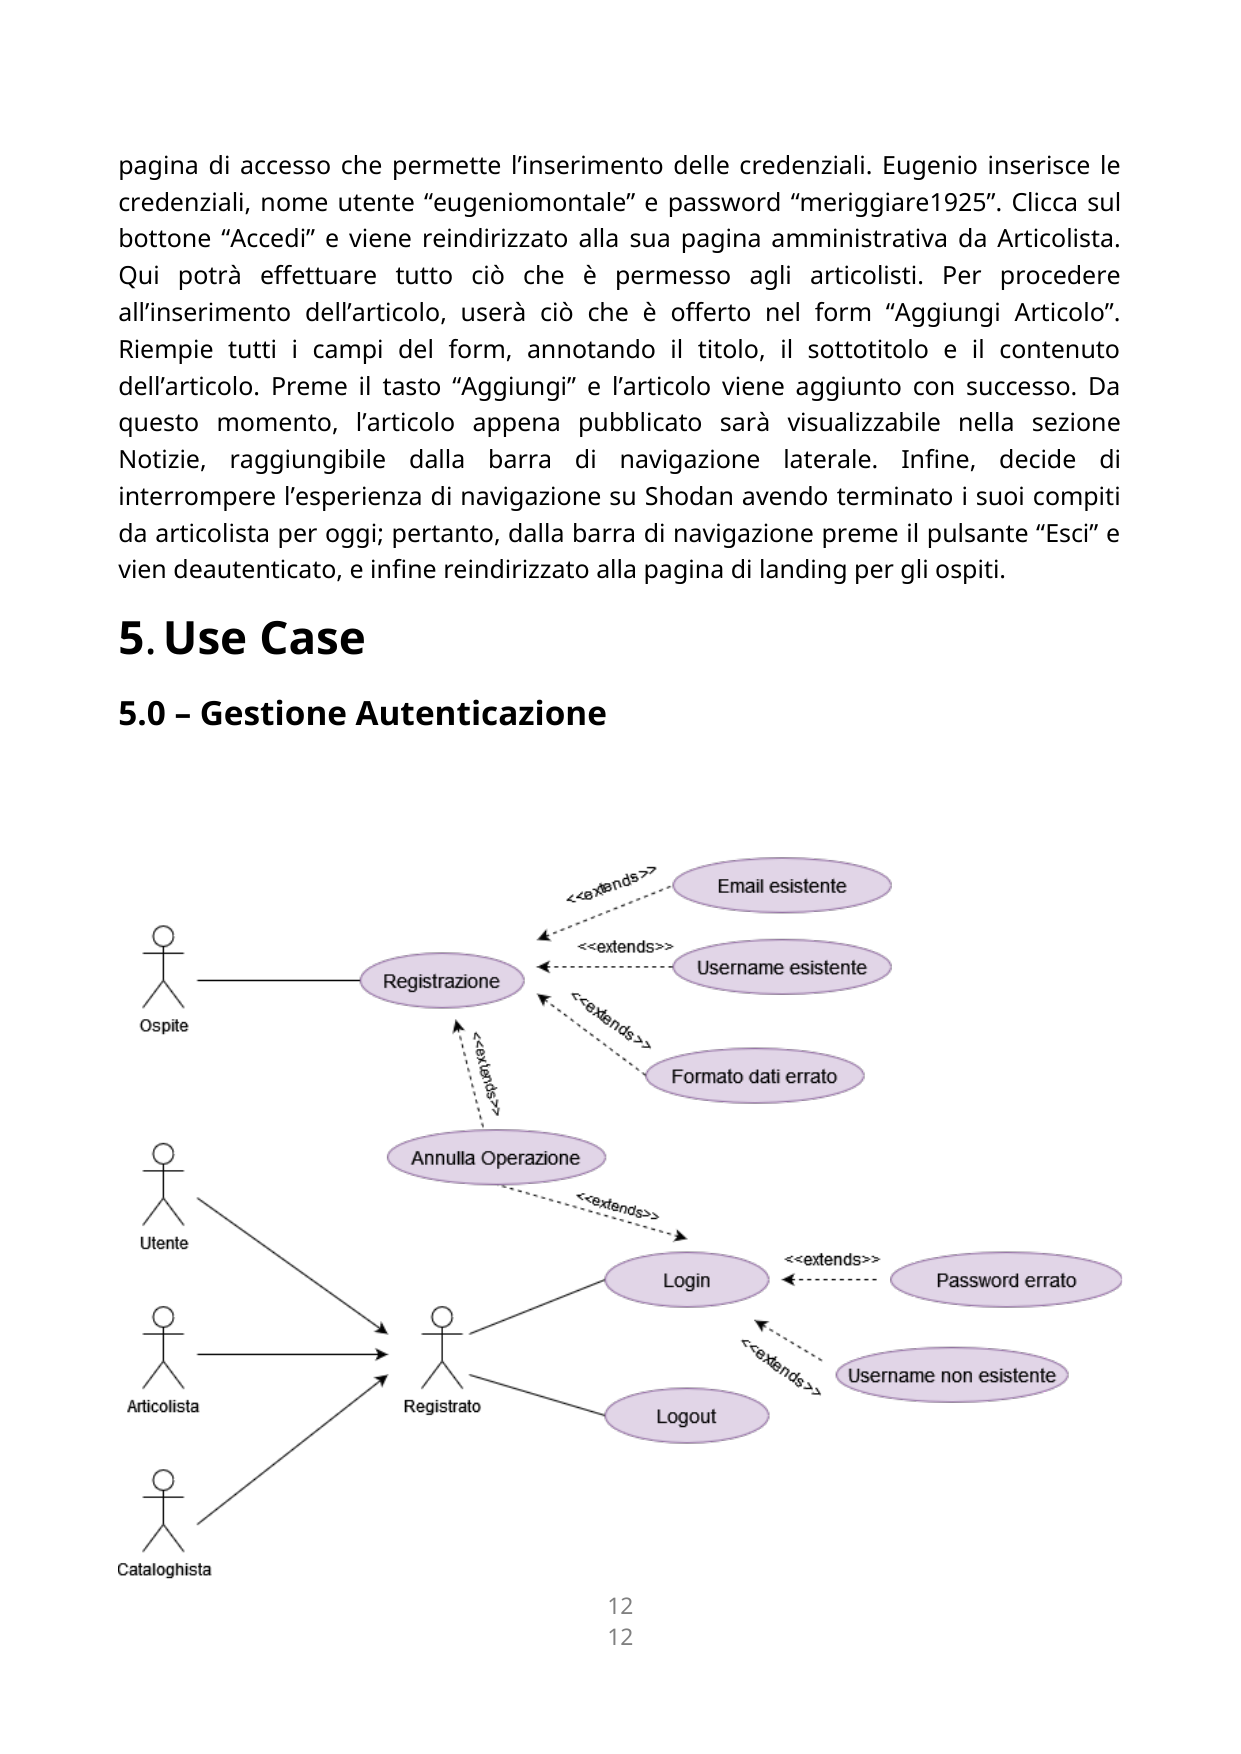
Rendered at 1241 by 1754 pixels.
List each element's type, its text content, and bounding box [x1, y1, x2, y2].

picture [118, 844, 1123, 1581]
text 5.0 – Gestione Autenticazione [118, 689, 1122, 735]
text 5. Use Case [118, 606, 1122, 668]
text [118, 148, 1122, 586]
